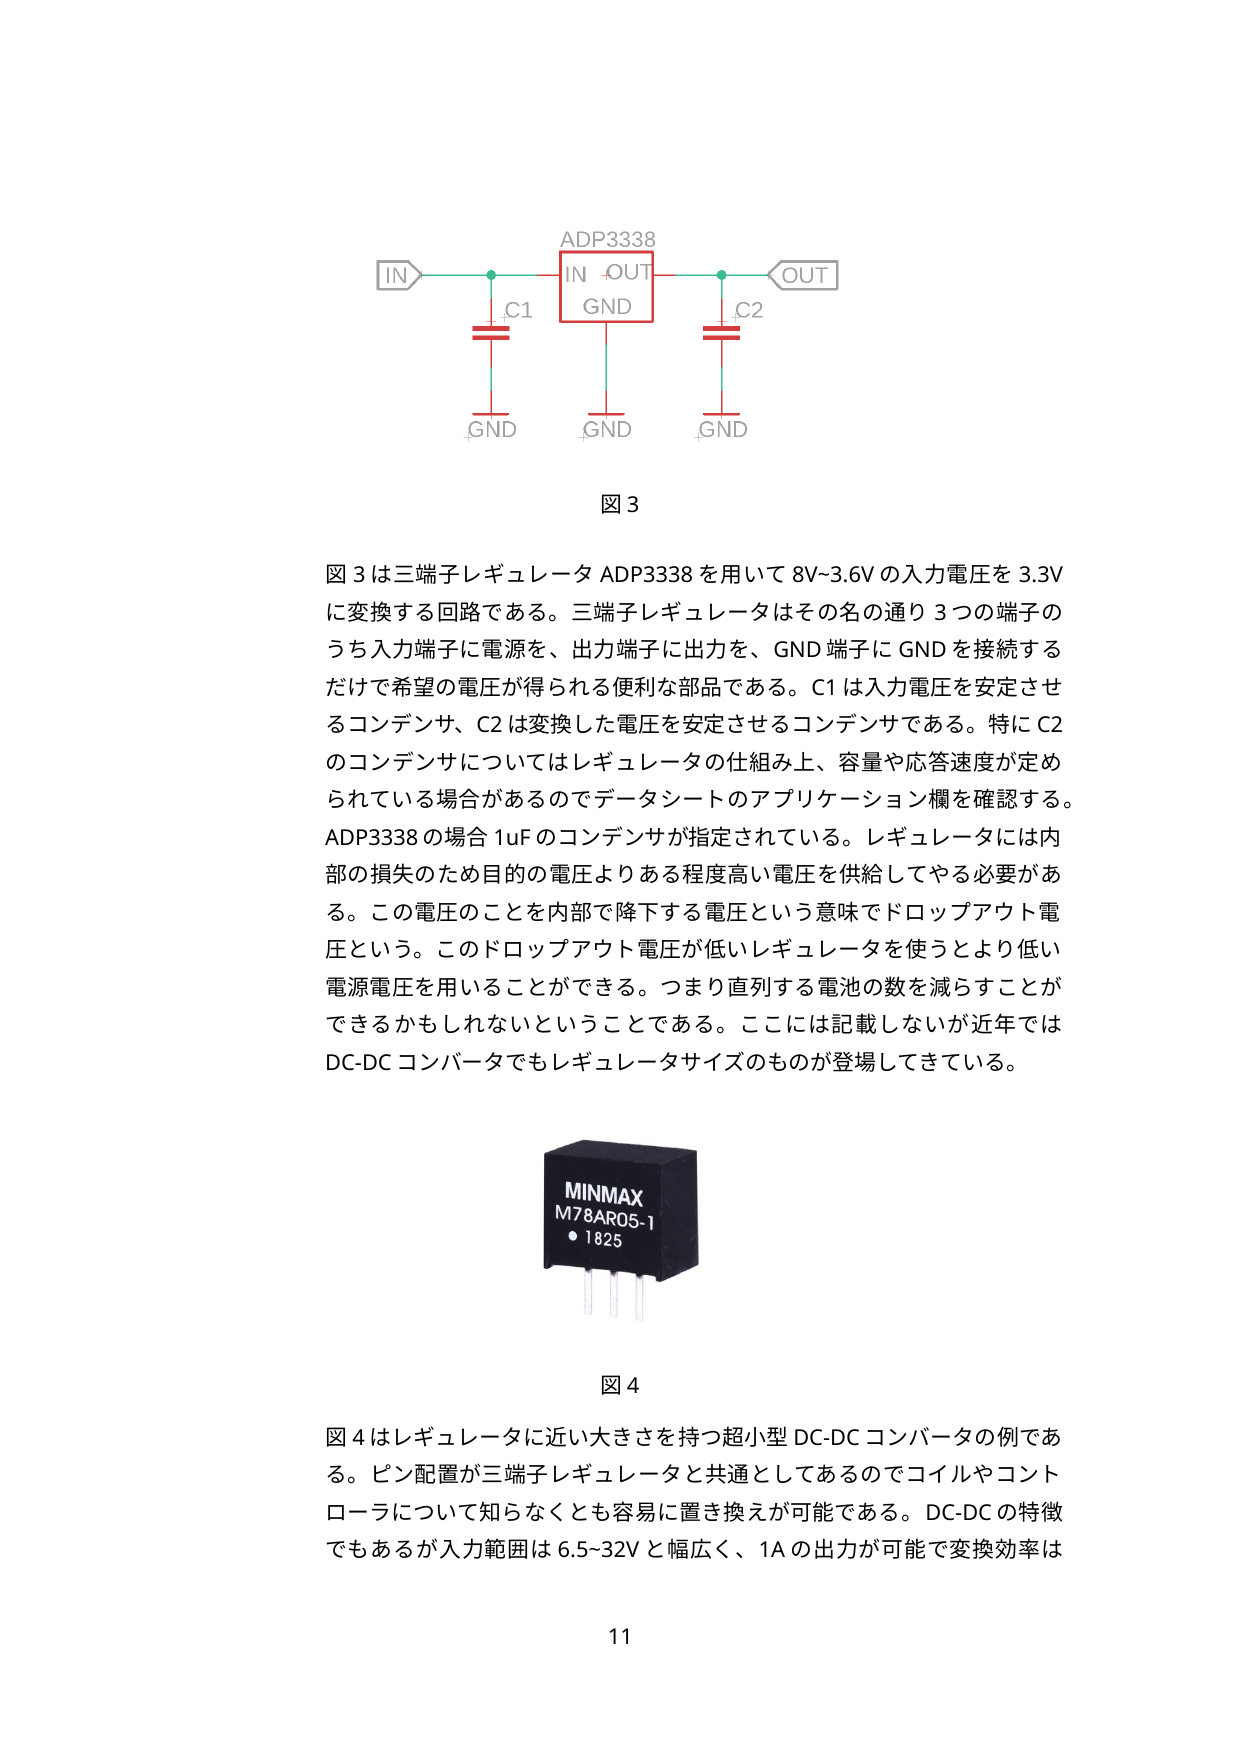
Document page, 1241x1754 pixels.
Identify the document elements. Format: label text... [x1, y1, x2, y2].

picture [439, 1087, 801, 1359]
picture [341, 217, 900, 478]
text 図 3は三端子レギュレータADP3338を用いて8V~3.6Vの入力電圧を3.3Vに変換する回路である。三端子レギュレータはその名の通り3つの端子のうち入力端子に電源を、出力端子に出力を、GND端子にGNDを接続するだけで希望の電圧が得られる便利な部品である。C1は入力電圧を安定させるコンデンサ、C2は変換した電圧を安定させるコンデンサである。特にC2のコンデンサについてはレギュレータの仕組み上、容量や応答速度が定められている場合があるのでデータシートのアプリケーション欄を確認する。ADP3338の場合1uFのコンデンサが指定されている。レギュレータには内部の損失のため目的の電圧よりある程度高い電圧を供給してやる必要がある。この電圧のことを内部で降下する電圧という意味でドロップアウト電圧という。このドロップアウト電圧が低いレギュレータを使うとより低い電源電圧を用いることができる。つまり直列する電池の数を減らすことができるかもしれないということである。ここには記載しないが近年ではDC-DCコンバータでもレギュレータサイズのものが登場してきている。 [325, 217, 1063, 1079]
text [325, 1079, 1063, 1567]
